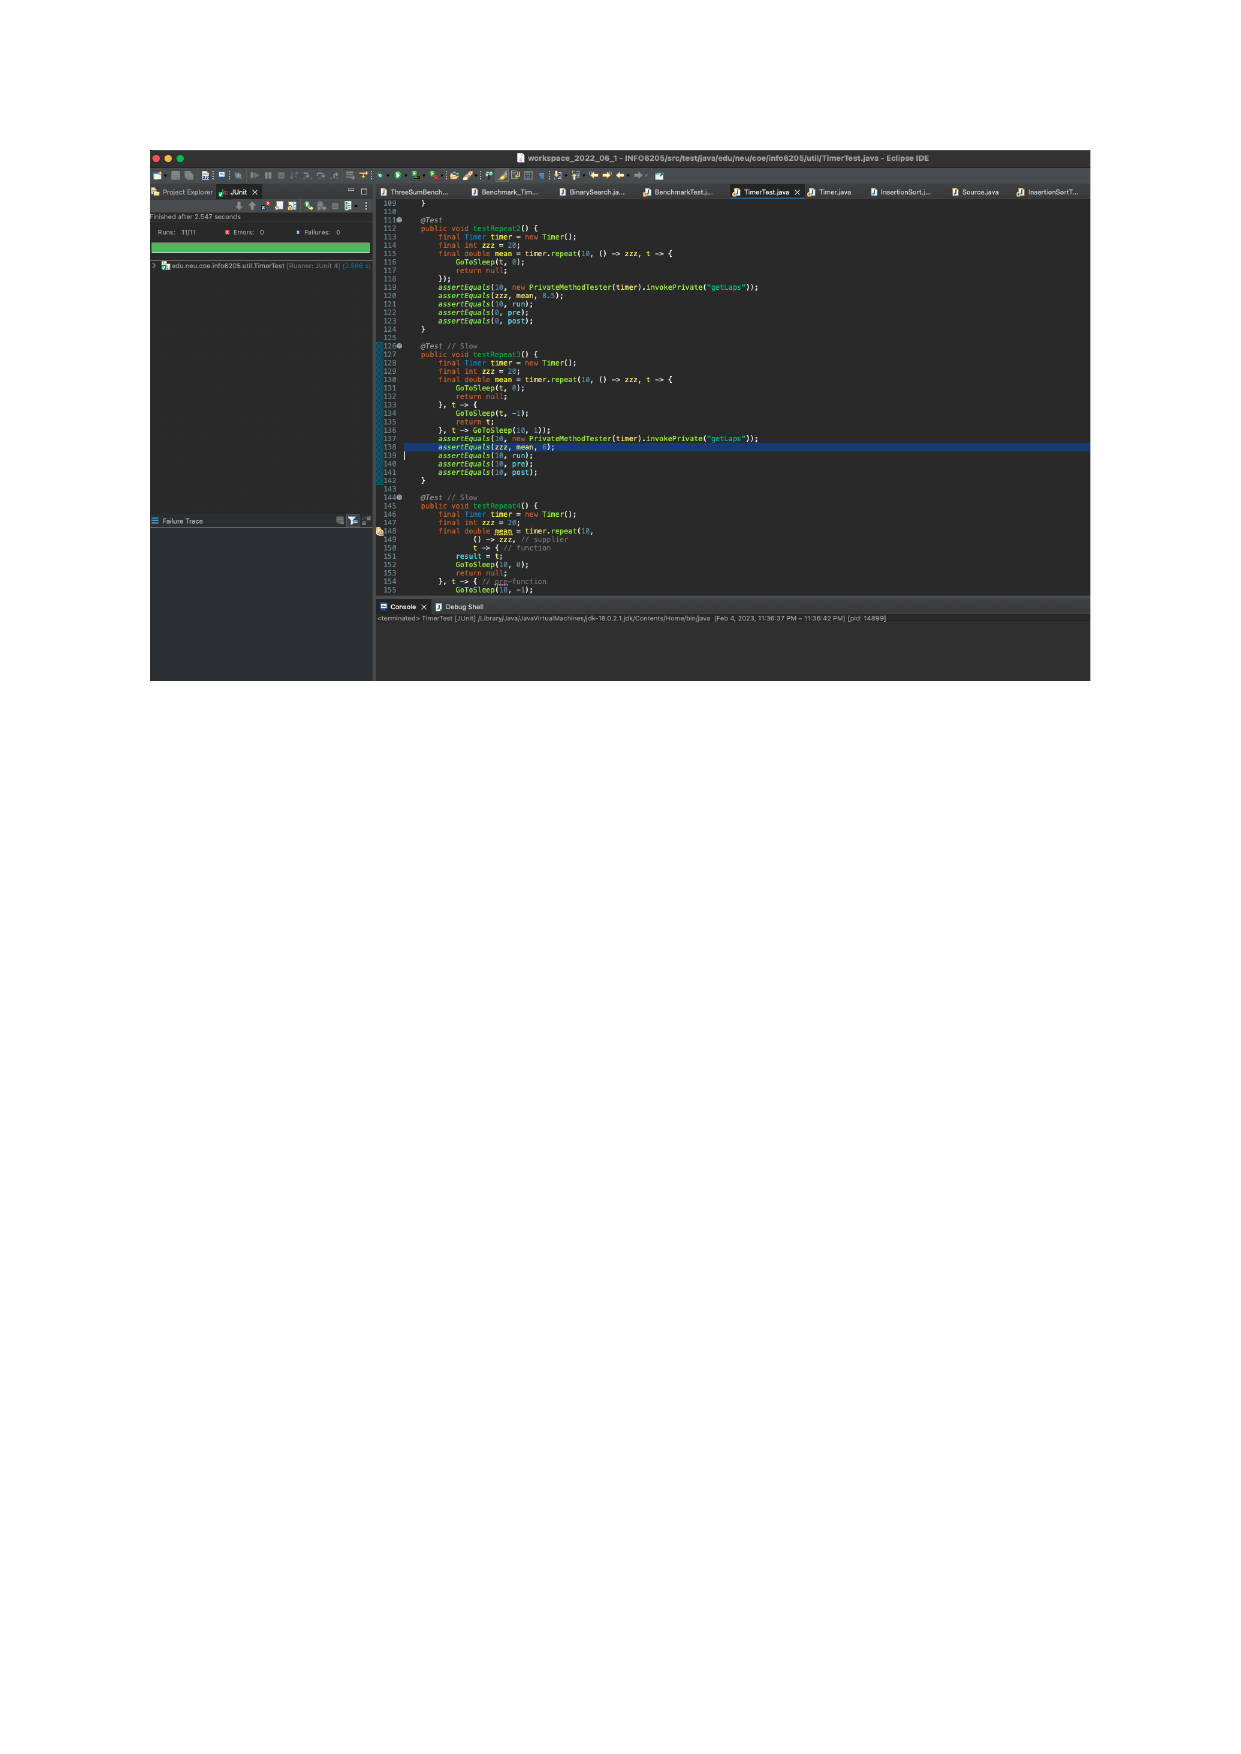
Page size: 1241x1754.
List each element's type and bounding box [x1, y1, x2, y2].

picture [150, 150, 1091, 681]
